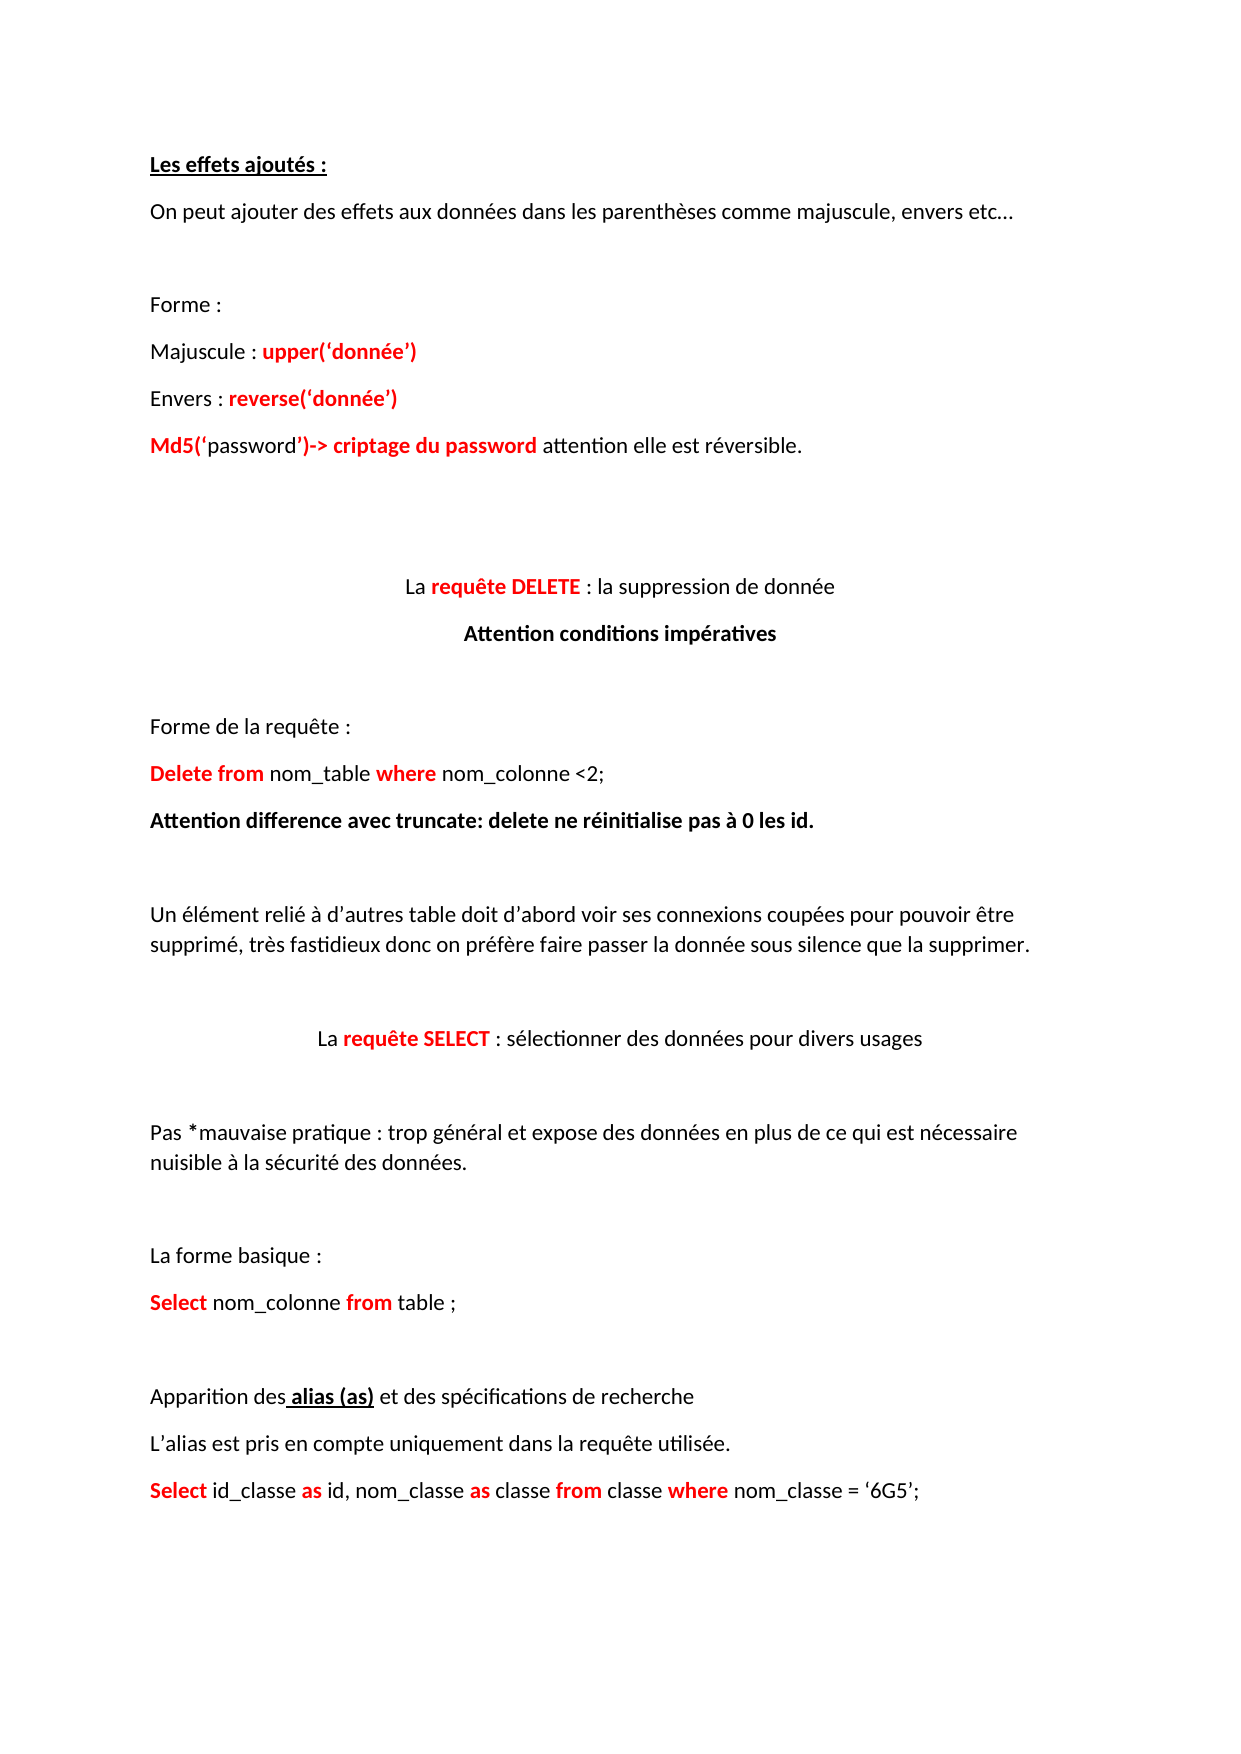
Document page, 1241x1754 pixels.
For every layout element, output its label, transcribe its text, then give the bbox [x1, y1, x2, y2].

text La requête SELECT : sélectionner des données pour divers usages [150, 1024, 1090, 1052]
text Delete from nom_table where nom_colonne <2; [150, 759, 1090, 787]
text Forme de la requête : [150, 712, 1090, 741]
text Un élément relié à d’autres table doit d’abord voir ses connexions coupées pour pouvoir être supprimé, très fastidieux donc on préfère faire passer la donnée sous silence que la supprimer. [150, 900, 1090, 958]
text La forme basique : [150, 1242, 1090, 1270]
text Les effets ajoutés : [150, 150, 1090, 178]
text La requête DELETE : la suppression de donnée [150, 572, 1090, 600]
text Pas *mauvaise pratique : trop général et expose des données en plus de ce qui est nécessaire nuisible à la sécurité des données. [150, 1118, 1090, 1176]
text Attention conditions impératives [150, 619, 1090, 647]
text Select nom_colonne from table ; [150, 1288, 1090, 1317]
text Attention difference avec truncate: delete ne réinitialise pas à 0 les id. [150, 806, 1090, 834]
text Forme : [150, 291, 1090, 319]
text Md5(‘password’)-> criptage du password attention elle est réversible. [150, 431, 1090, 459]
text Apparition des alias (as) et des spécifications de recherche [150, 1382, 1090, 1410]
text On peut ajouter des effets aux données dans les parenthèses comme majuscule, envers etc… [150, 197, 1090, 225]
text Envers : reverse(‘donnée’) [150, 384, 1090, 412]
text L’alias est pris en compte uniquement dans la requête utilisée. [150, 1429, 1090, 1457]
text Select id_classe as id, nom_classe as classe from classe where nom_classe = ‘6G5’; [150, 1476, 1090, 1504]
text Majuscule : upper(‘donnée’) [150, 337, 1090, 366]
